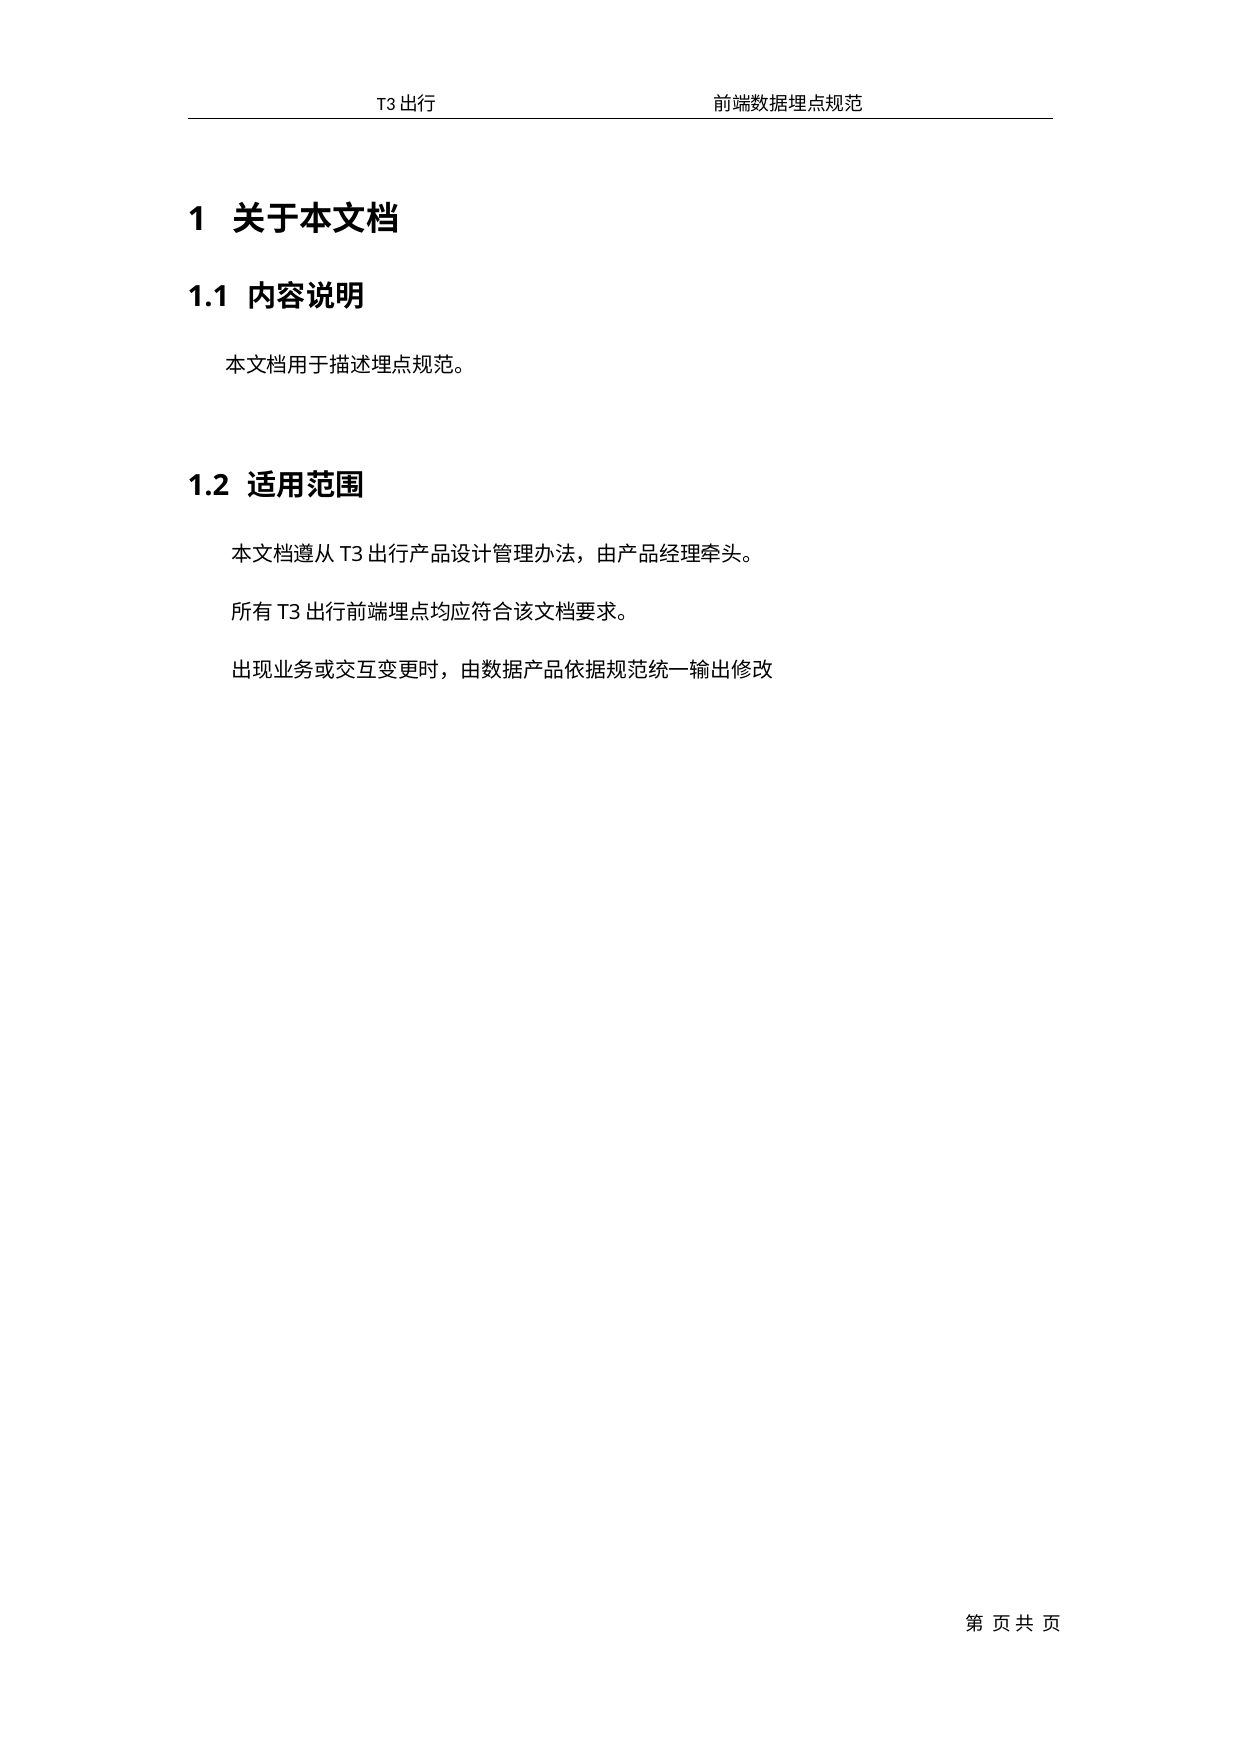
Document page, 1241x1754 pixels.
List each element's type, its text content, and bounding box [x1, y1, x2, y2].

subtitle 关于本文档 [187, 191, 1053, 240]
text 本文档遵从T3出行产品设计管理办法，由产品经理牵头。 [187, 537, 1053, 568]
subtitle 内容说明 [187, 272, 1053, 315]
text 所有T3出行前端埋点均应符合该文档要求。 [187, 595, 1053, 626]
text 出现业务或交互变更时，由数据产品依据规范统一输出修改 [231, 653, 1053, 683]
subtitle 适用范围 [187, 461, 1053, 504]
text 本文档用于描述埋点规范。 [187, 348, 1053, 379]
